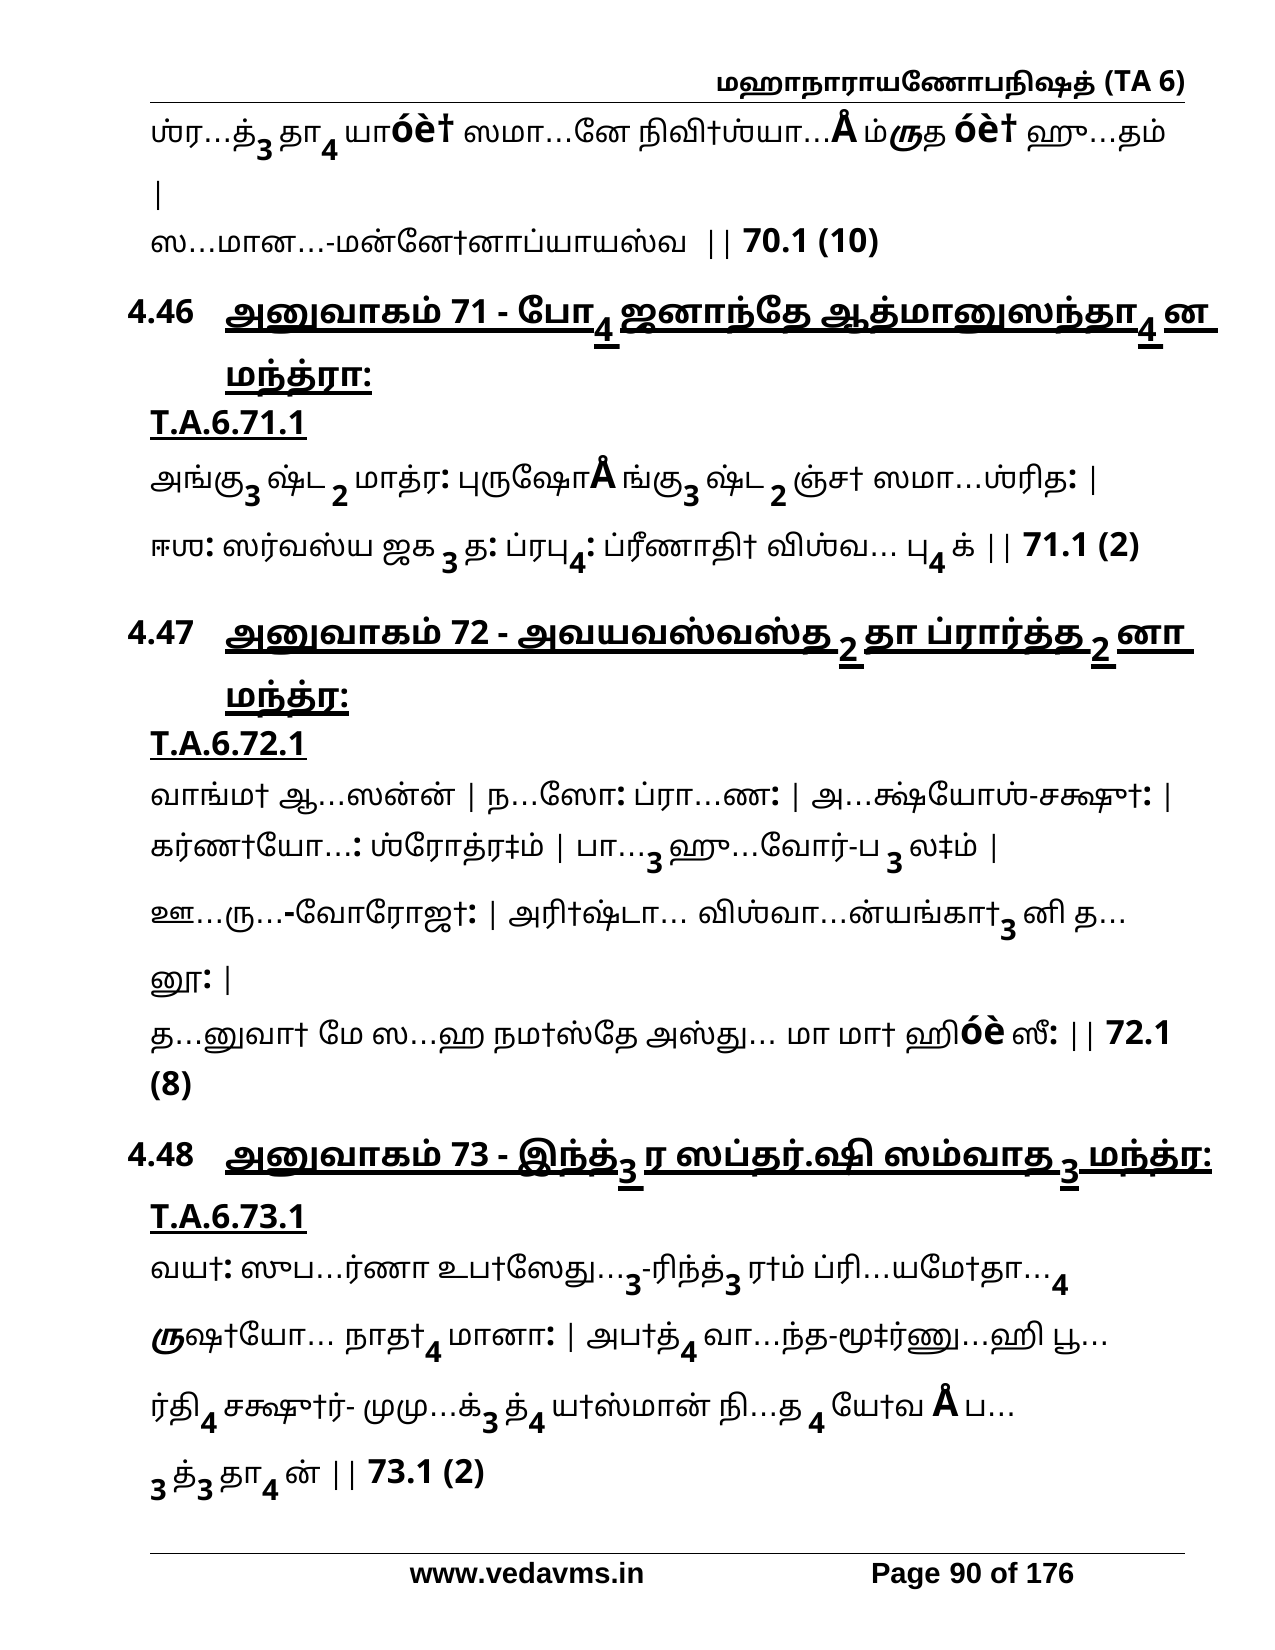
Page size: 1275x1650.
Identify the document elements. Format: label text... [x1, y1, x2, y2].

subtitle அனுவாகம் 73 - இந்த்3ர ஸப்தர்.ஷி ஸம்வாத3 மந்த்ர: [127, 1131, 1219, 1193]
text ஊ…ரு…-வோரோஜ†: | அரி†ஷ்டா… விஶ்வா…ன்யங்கா†3னி த…னூ: | [150, 888, 1185, 1000]
subtitle அனுவாகம் 71 - போ4ஜனாந்தே ஆத்மானுஸந்தா4ன மந்த்ரா: [127, 288, 1219, 399]
text கர்ண†யோ…: ஶ்ரோத்ர‡ம் | பா…3ஹு…வோர்-ப3ல‡ம் | [150, 821, 1185, 882]
text T.A.6.71.1 [150, 399, 1185, 444]
text அங்கு3ஷ்ட2மாத்ர: புருஷோÅங்கு3ஷ்ட2ஞ்ச† ஸமா…ஶ்ரித: | [150, 449, 1185, 514]
text வாங்ம† ஆ…ஸன்ன் | ந…ஸோ: ப்ரா…ண: | அ…க்ஷ்யோஶ்-சக்ஷு†: | [150, 769, 1185, 816]
text ஈஶ: ஸர்வஸ்ய ஜக3த: ப்ரபு4: ப்ரீணாதி† விஶ்வ… பு4க் || 71.1 (2) [150, 521, 1185, 582]
subtitle அனுவாகம் 72 - அவயவஸ்வஸ்த2தா ப்ரார்த்த2னா மந்த்ர: [127, 609, 1219, 720]
text ஶ்ர…த்3தா4யாóè† ஸமா…னே நிவி†ஶ்யா…Åம்ருதóè† ஹு…தம் | ஸ…மான…-மன்னே†னாப்யாயஸ்வ || 70.1 (10) [150, 103, 1185, 263]
text வய†: ஸுப…ர்ணா உப†ஸேது…3-ரிந்த்3ர†ம் ப்ரி…யமே†தா…4 ருஷ†யோ… நாத†4மானா: | அப†த்4வா…ந்த-மூ‡ர்ணு…ஹி பூ…ர்தி4சக்ஷு†ர்- முமு…க்3த்4ய†ஸ்மான் நி…த4யே†வ Åப…3த்3தா4ன் || 73.1 (2) [150, 1243, 1185, 1509]
text த…னுவா† மே ஸ…ஹ நம†ஸ்தே அஸ்து… மா மா† ஹிóèஸீ: || 72.1 (8) [150, 1004, 1185, 1105]
text T.A.6.73.1 [150, 1193, 1185, 1238]
text T.A.6.72.1 [150, 720, 1185, 765]
